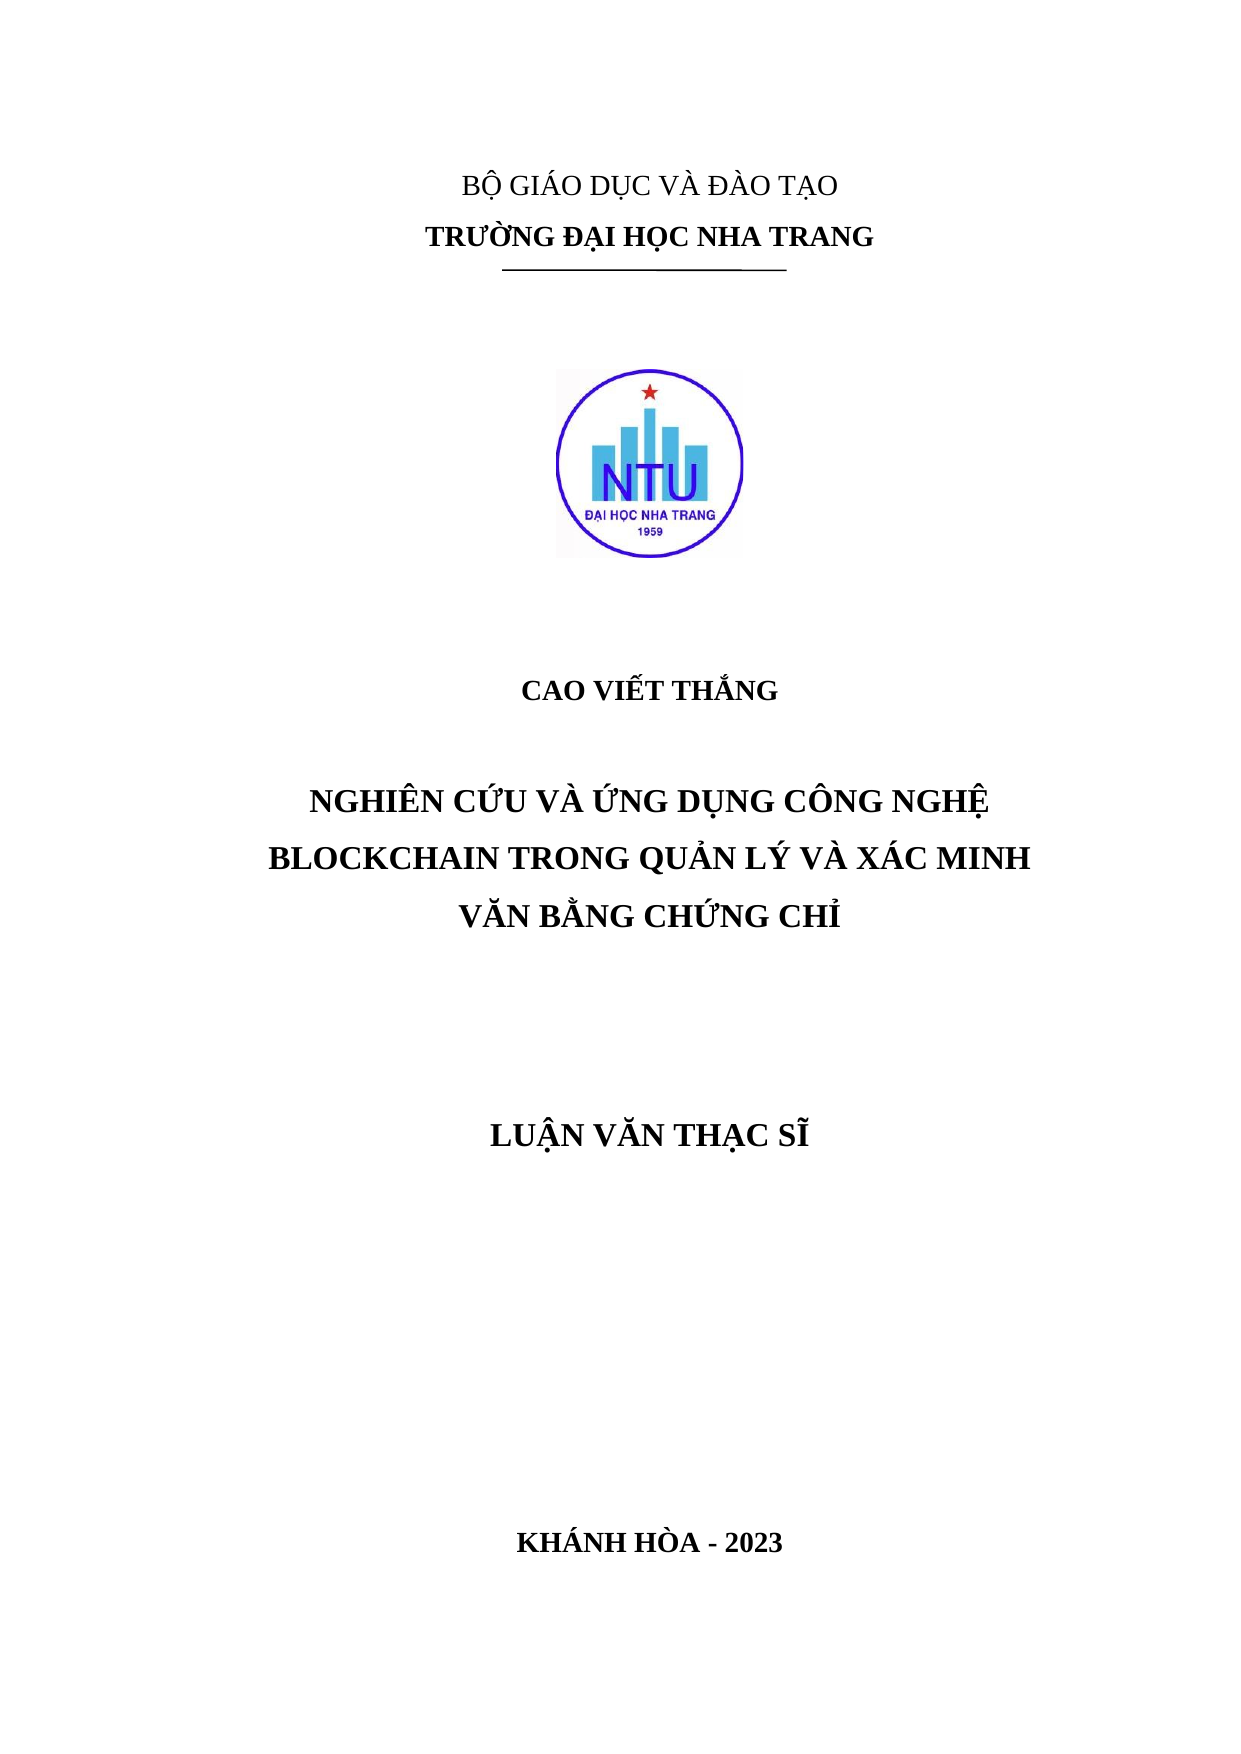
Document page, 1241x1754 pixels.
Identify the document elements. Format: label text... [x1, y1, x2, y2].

text NGHIÊN CỨU VÀ ỨNG DỤNG CÔNG NGHỆ [177, 781, 1122, 819]
text BỘ GIÁO DỤC VÀ ĐÀO TẠO [177, 168, 1122, 202]
text BLOCKCHAIN TRONG QUẢN LÝ VÀ XÁC MINH [177, 839, 1122, 877]
text TRƯỜNG ĐẠI HỌC NHA TRANG [177, 219, 1122, 252]
text KHÁNH HÒA - 2023 [177, 1525, 1122, 1558]
picture [556, 369, 744, 558]
text VĂN BẰNG CHỨNG CHỈ [177, 896, 1122, 934]
text LUẬN VĂN THẠC SĨ [177, 1115, 1122, 1153]
text CAO VIẾT THẮNG [177, 673, 1122, 707]
